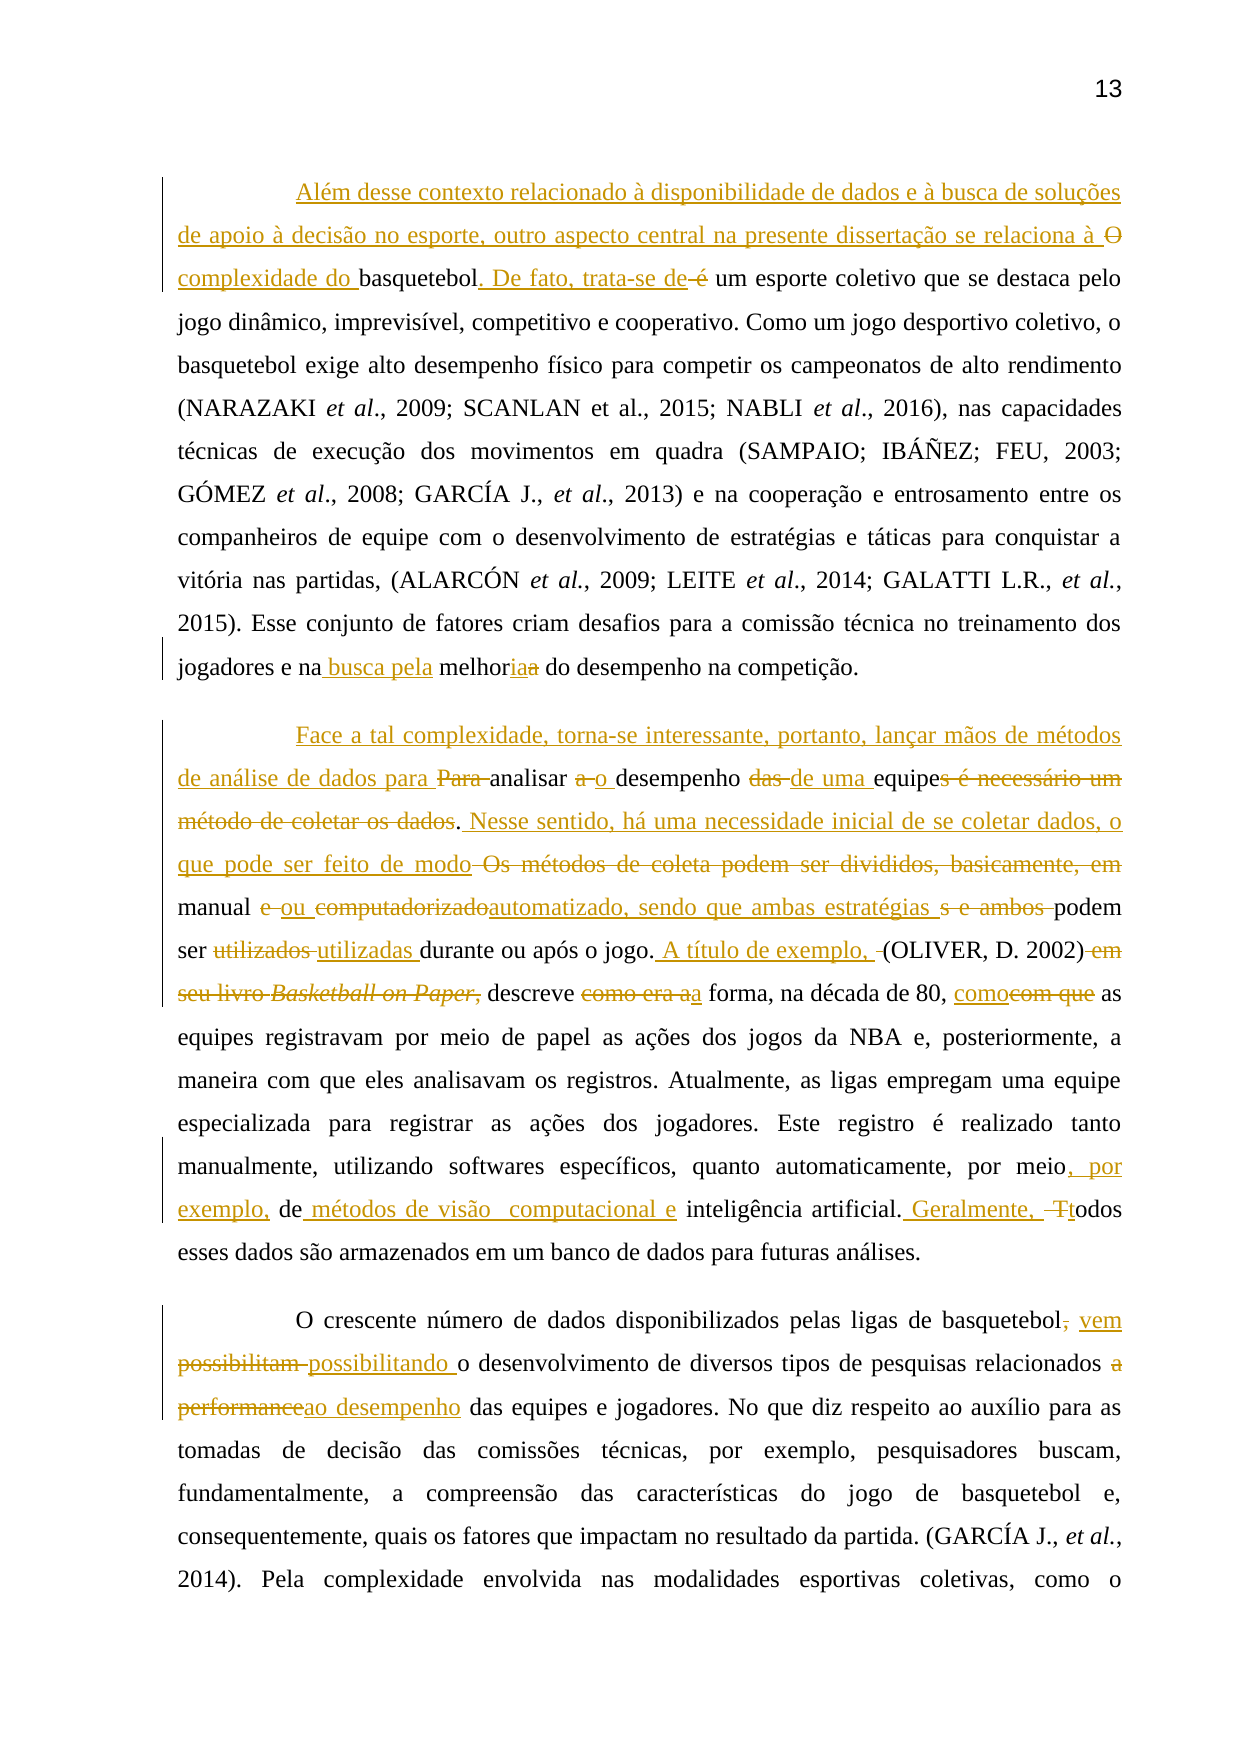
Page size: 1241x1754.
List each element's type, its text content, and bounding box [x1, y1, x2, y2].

text basquetebol um esporte coletivo que se destaca pelo jogo dinâmico, imprevisível, competitivo e cooperativo. Como um jogo desportivo coletivo, o basquetebol exige alto desempenho físico para competir os campeonatos de alto rendimento (NARAZAKI et al., 2009; SCANLAN et al., 2015; NABLI et al., 2016), nas capacidades técnicas de execução dos movimentos em quadra (SAMPAIO; IBÁÑEZ; FEU, 2003; GÓMEZ et al., 2008; GARCÍA J., et al., 2013) e na cooperação e entrosamento entre os companheiros de equipe com o desenvolvimento de estratégias e táticas para conquistar a vitória nas partidas, (ALARCÓN et al., 2009; LEITE et al., 2014; GALATTI L.R., et al., 2015). Esse conjunto de fatores criam desafios para a comissão técnica no treinamento dos jogadores e na melhor do desempenho na competição. [177, 177, 1122, 680]
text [177, 1305, 1122, 1593]
text analisar desempenho equipe. manual podem ser durante ou após o jogo.(OLIVER, D. 2002) descreve forma, na década de 80, as equipes registravam por meio de papel as ações dos jogos da NBA e, posteriormente, a maneira com que eles analisavam os registros. Atualmente, as ligas empregam uma equipe especializada para registrar as ações dos jogadores. Este registro é realizado tanto manualmente, utilizando softwares específicos, quanto automaticamente, por meio de inteligência artificial.odos esses dados são armazenados em um banco de dados para futuras análises. [177, 720, 1122, 1266]
